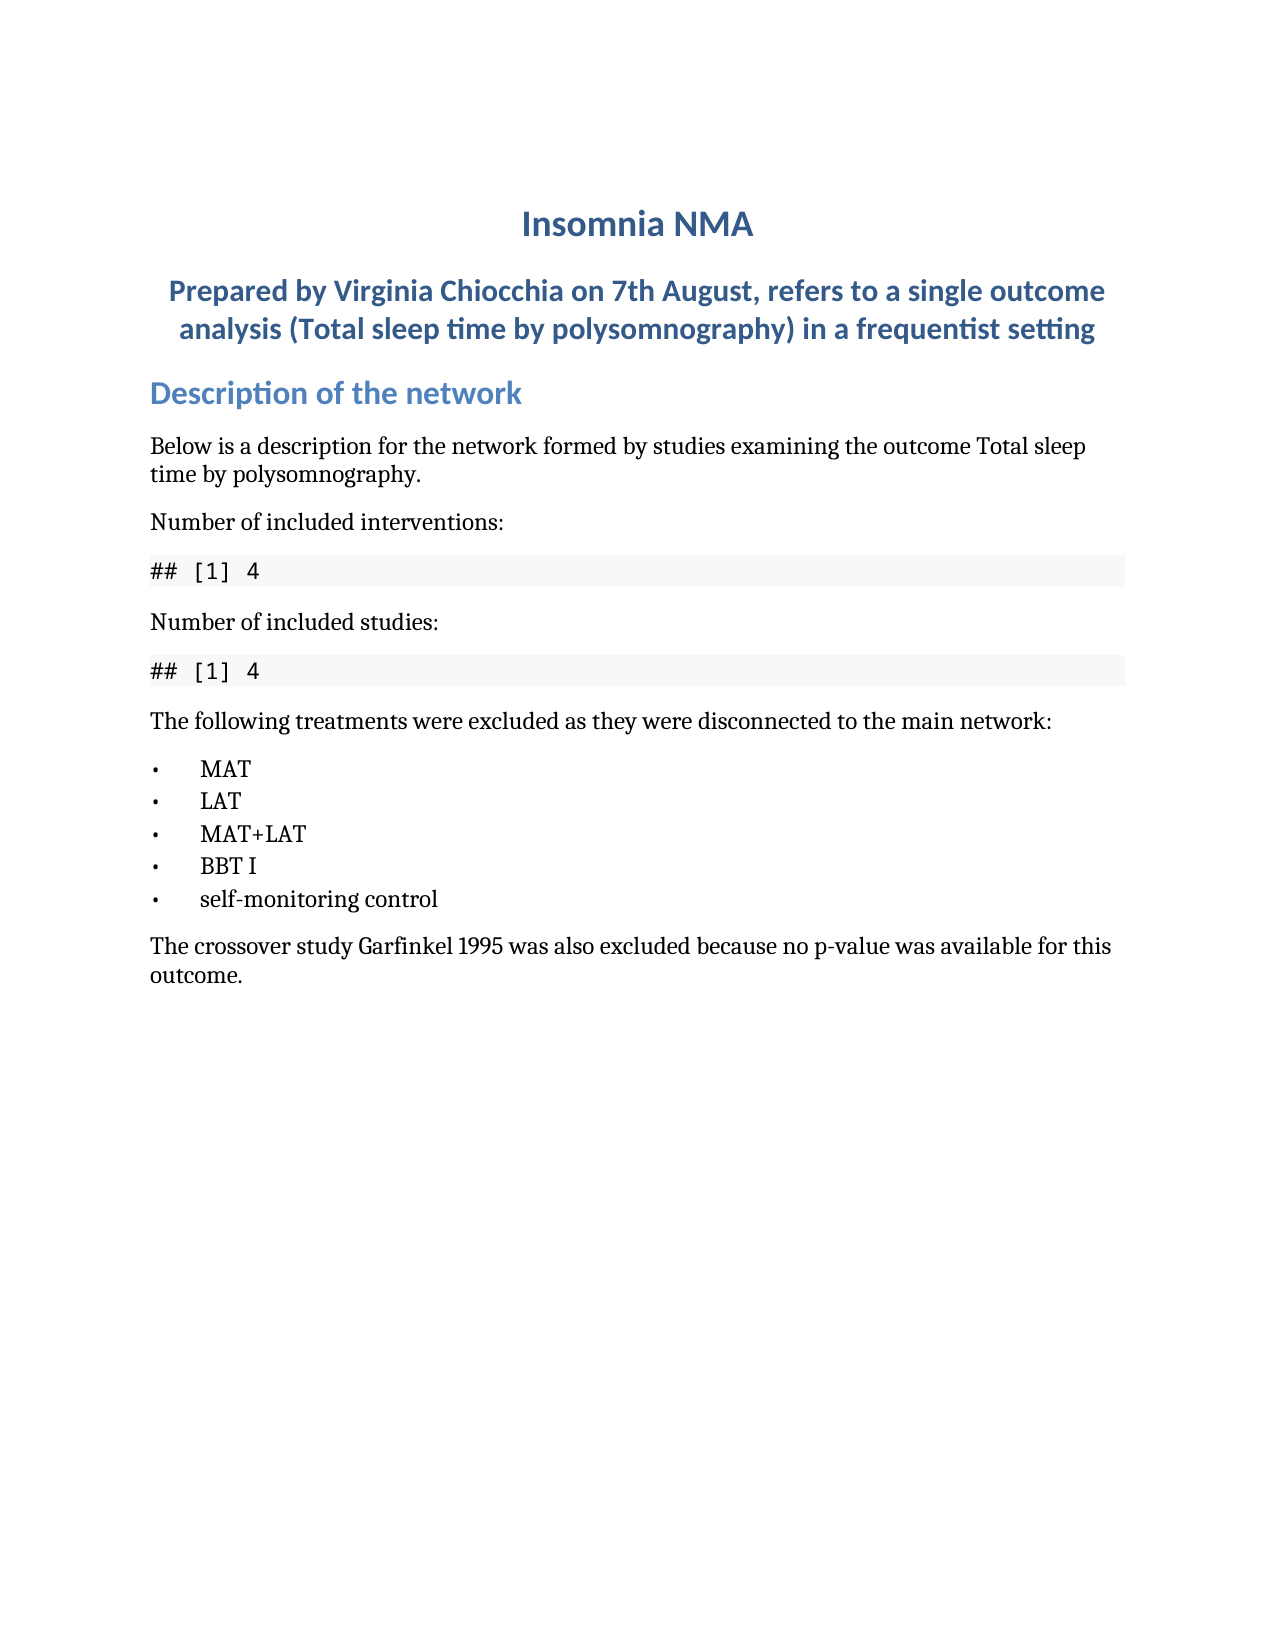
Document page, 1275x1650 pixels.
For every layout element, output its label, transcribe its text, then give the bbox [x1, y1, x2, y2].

list self-monitoring control [150, 884, 1125, 913]
list LAT [150, 787, 1125, 816]
text Number of included studies: [150, 607, 1125, 636]
text ## [1] 4 [150, 655, 1125, 686]
title Insomnia NMA [150, 200, 1125, 246]
text The crossover study Garfinkel 1995 was also excluded because no p-value was available for this outcome. [150, 932, 1125, 989]
list MAT+LAT [150, 819, 1125, 848]
subtitle Prepared by Virginia Chiocchia on 7th August, refers to a single outcome analysis (Total sleep time by polysomnography) in a frequentist setting [150, 271, 1125, 347]
subtitle Description of the network [150, 372, 1125, 413]
text The following treatments were excluded as they were disconnected to the main network: [150, 707, 1125, 736]
text ## [1] 4 [150, 555, 1125, 587]
list BBT I [150, 852, 1125, 881]
text Below is a description for the network formed by studies examining the outcome Total sleep time by polysomnography. [150, 432, 1125, 489]
text Number of included interventions: [150, 508, 1125, 537]
list MAT [150, 754, 1125, 783]
